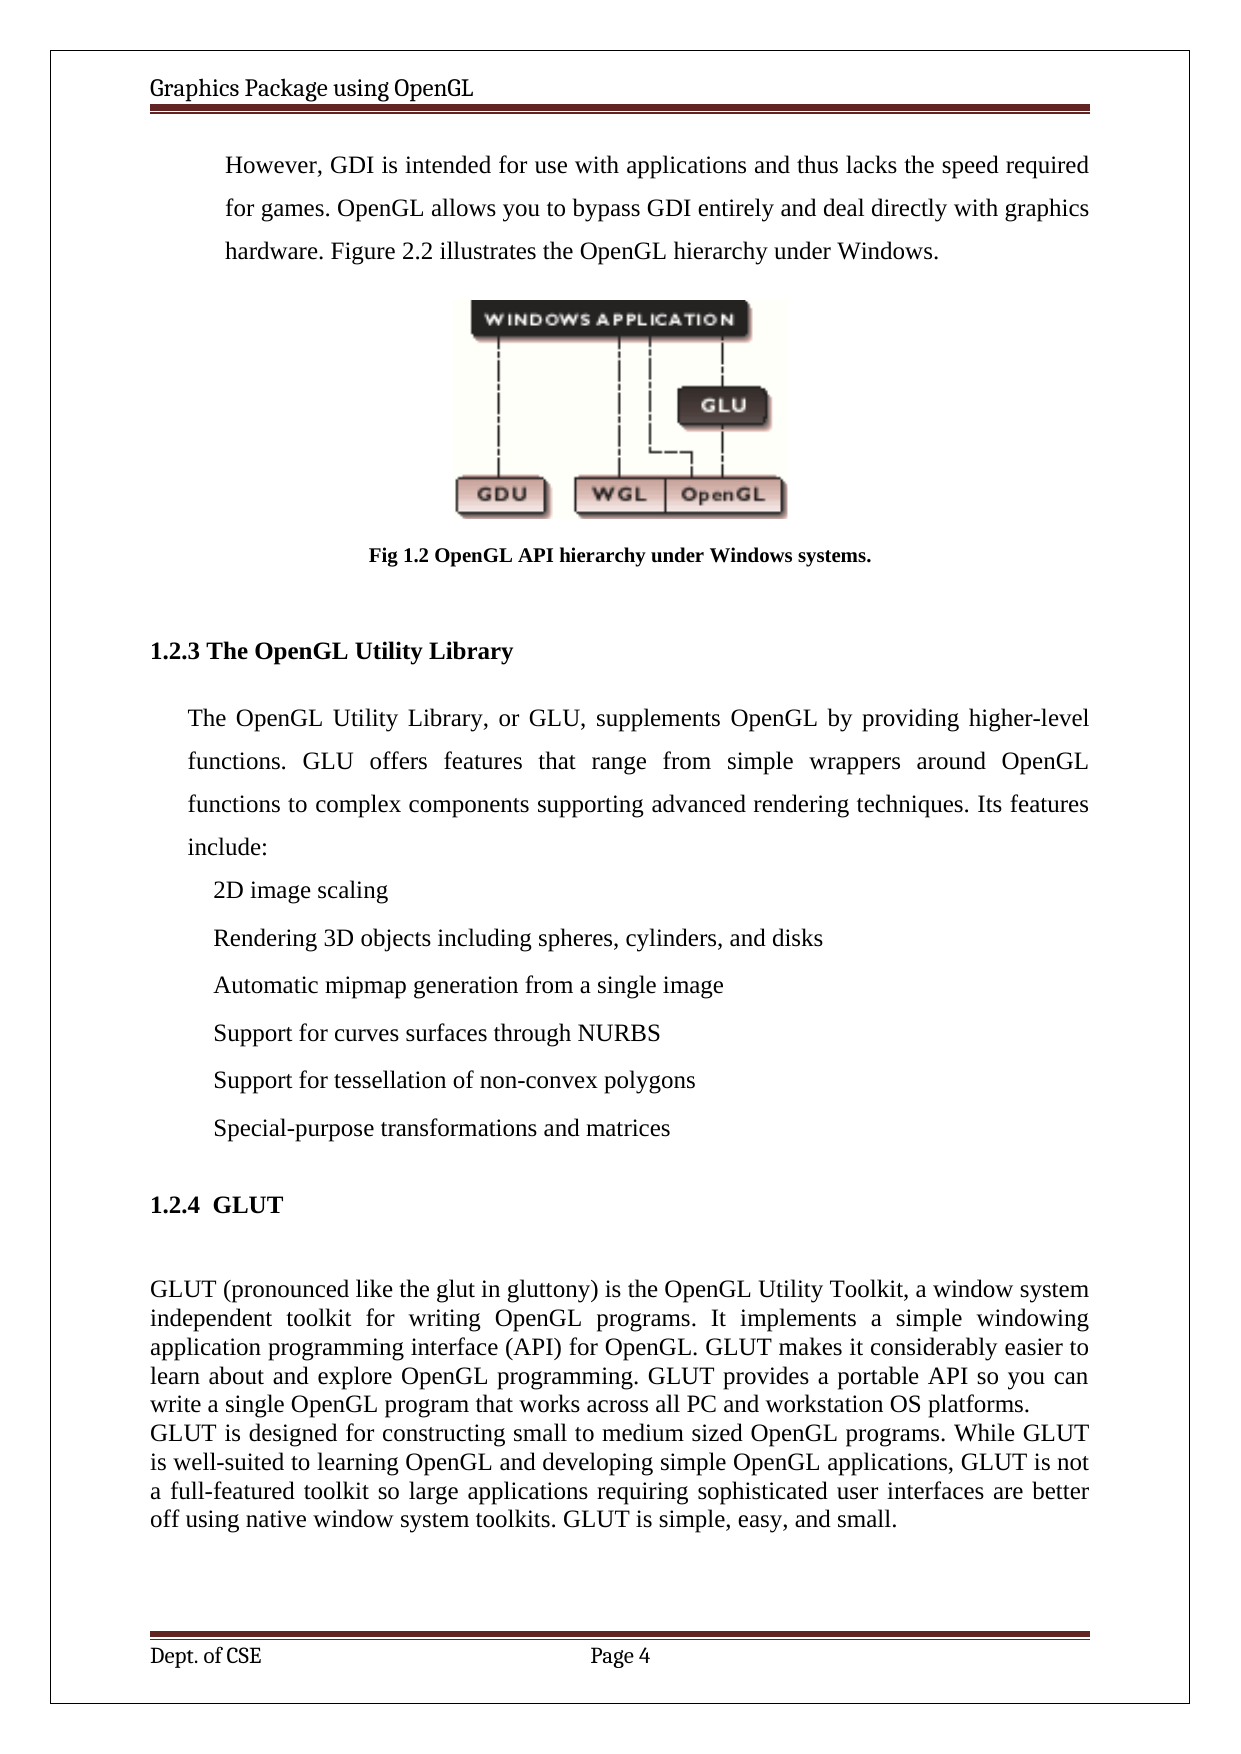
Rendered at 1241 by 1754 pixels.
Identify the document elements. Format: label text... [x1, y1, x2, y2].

text Fig 1.2 OpenGL API hierarchy under Windows systems. [150, 543, 1090, 567]
text  Special-purpose transformations and matrices [150, 1113, 1090, 1142]
text  Support for tessellation of non-convex polygons [150, 1066, 1090, 1094]
text GLUT (pronounced like the glut in gluttony) is the OpenGL Utility Toolkit, a window system independent toolkit for writing OpenGL programs. It implements a simple windowing application programming interface (API) for OpenGL. GLUT makes it considerably easier to learn about and explore OpenGL programming. GLUT provides a portable API so you can write a single OpenGL program that works across all PC and workstation OS platforms. [150, 1274, 1090, 1418]
text  Automatic mipmap generation from a single image [150, 970, 1090, 999]
subtitle 1.2.4 GLUT [150, 1190, 1090, 1219]
text  Support for curves surfaces through NURBS [150, 1018, 1090, 1047]
subtitle 1.2.3 The OpenGL Utility Library [150, 636, 1090, 665]
text  Rendering 3D objects including spheres, cylinders, and disks [150, 923, 1090, 952]
text However, GDI is intended for use with applications and thus lacks the speed required for games. OpenGL allows you to bypass GDI entirely and deal directly with graphics hardware. Figure 2.2 illustrates the OpenGL hierarchy under Windows. [225, 150, 1090, 265]
text The OpenGL Utility Library, or GLU, supplements OpenGL by providing higher-level functions. GLU offers features that range from simple wrappers around OpenGL functions to complex components supporting advanced rendering techniques. Its features include: [187, 703, 1090, 861]
text GLUT is designed for constructing small to medium sized OpenGL programs. While GLUT is well-suited to learning OpenGL and developing simple OpenGL applications, GLUT is not a full-featured toolkit so large applications requiring sophisticated user interfaces are better off using native window system toolkits. GLUT is simple, easy, and small. [150, 1418, 1090, 1533]
text  2D image scaling [150, 875, 1090, 904]
